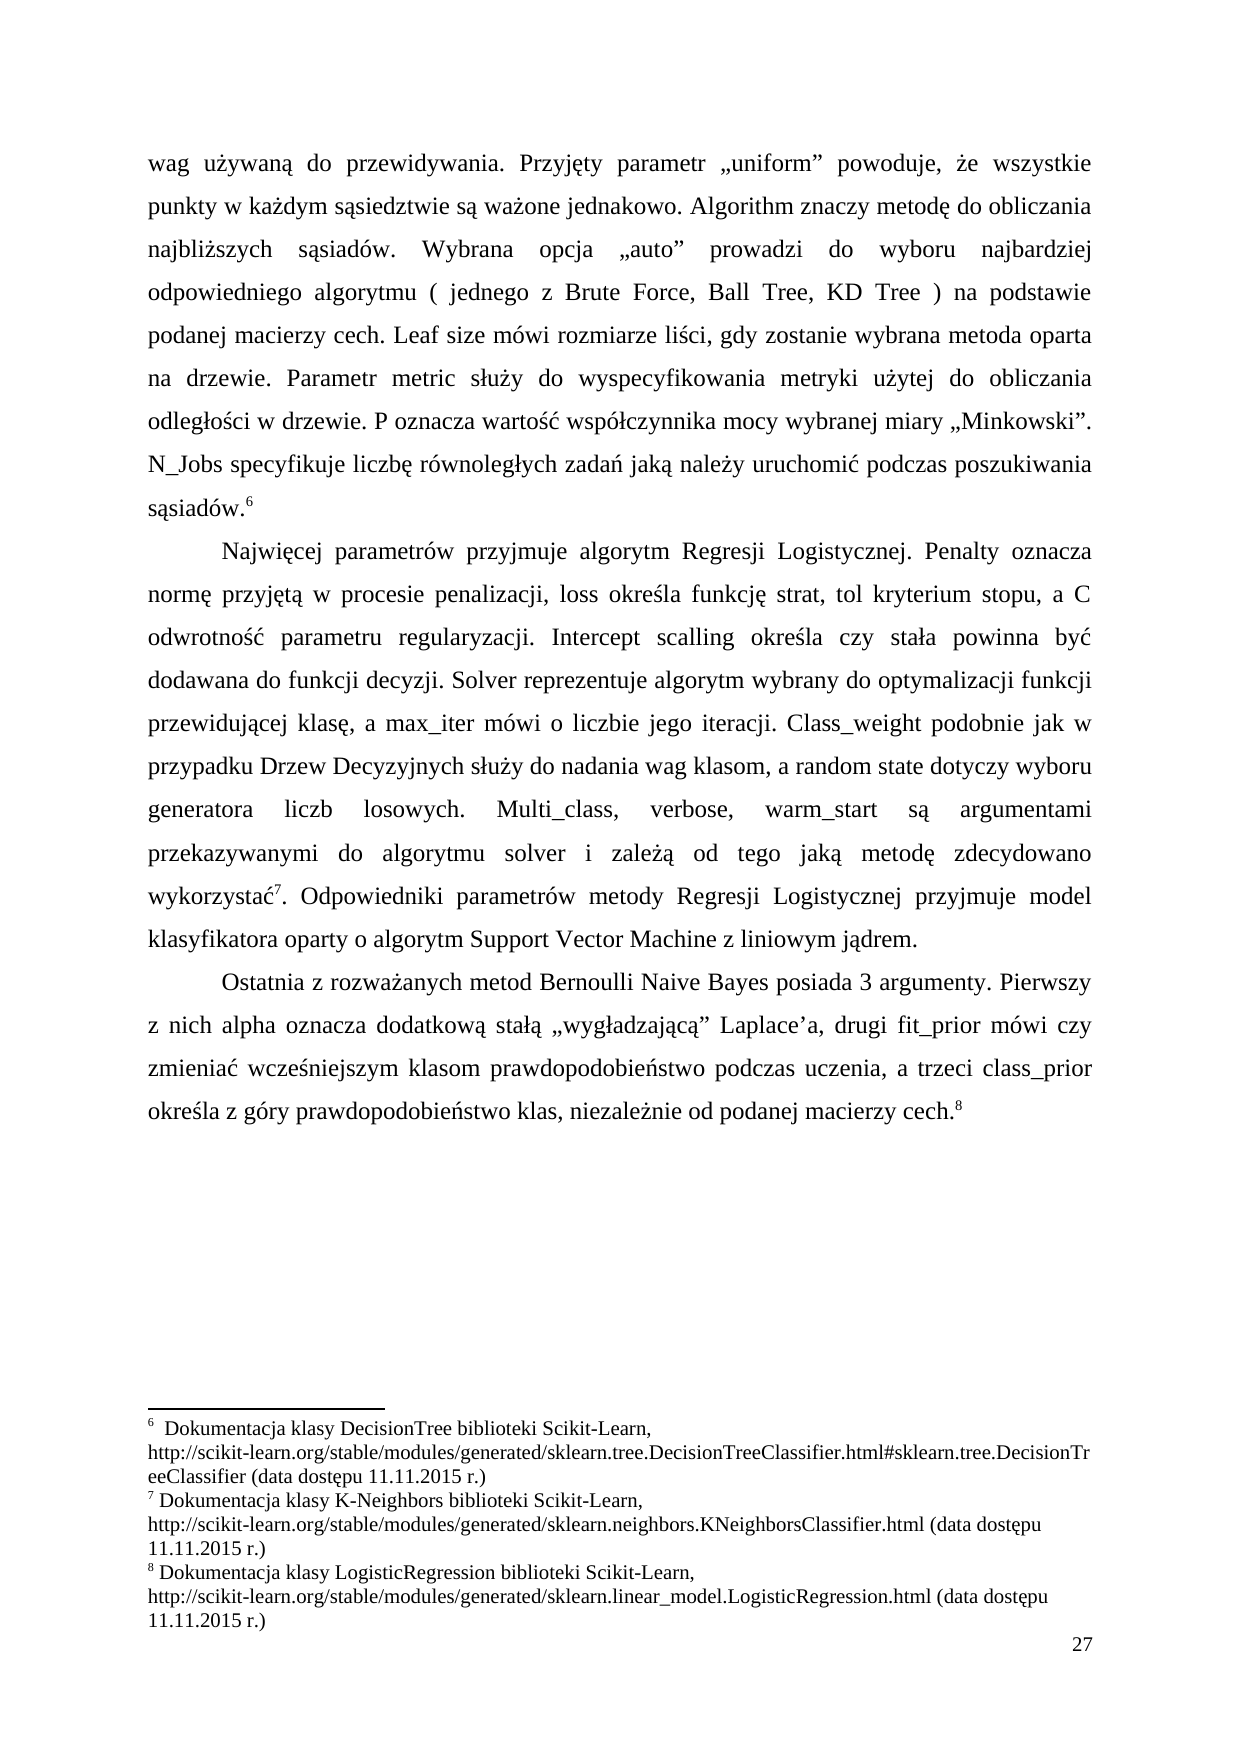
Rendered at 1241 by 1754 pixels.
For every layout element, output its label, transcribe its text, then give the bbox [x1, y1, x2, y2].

text Ostatnia z rozważanych metod Bernoulli Naive Bayes posiada 3 argumenty. Pierwszy z nich alpha oznacza dodatkową stałą „wygładzającą” Laplace’a, drugi fit_prior mówi czy zmieniać wcześniejszym klasom prawdopodobieństwo podczas uczenia, a trzeci class_prior określa z góry prawdopodobieństwo klas, niezależnie od podanej macierzy cech. [148, 967, 1093, 1125]
text Najwięcej parametrów przyjmuje algorytm Regresji Logistycznej. Penalty oznacza normę przyjętą w procesie penalizacji, loss określa funkcję strat, tol kryterium stopu, a C odwrotność parametru regularyzacji. Intercept scalling określa czy stała powinna być dodawana do funkcji decyzji. Solver reprezentuje algorytm wybrany do optymalizacji funkcji przewidującej klasę, a max_iter mówi o liczbie jego iteracji. Class_weight podobnie jak w przypadku Drzew Decyzyjnych służy do nadania wag klasom, a random state dotyczy wyboru generatora liczb losowych. Multi_class, verbose, warm_start są argumentami przekazywanymi do algorytmu solver i zależą od tego jaką metodę zdecydowano wykorzystać. Odpowiedniki parametrów metody Regresji Logistycznej przyjmuje model klasyfikatora oparty o algorytm Support Vector Machine z liniowym jądrem. [148, 536, 1093, 953]
